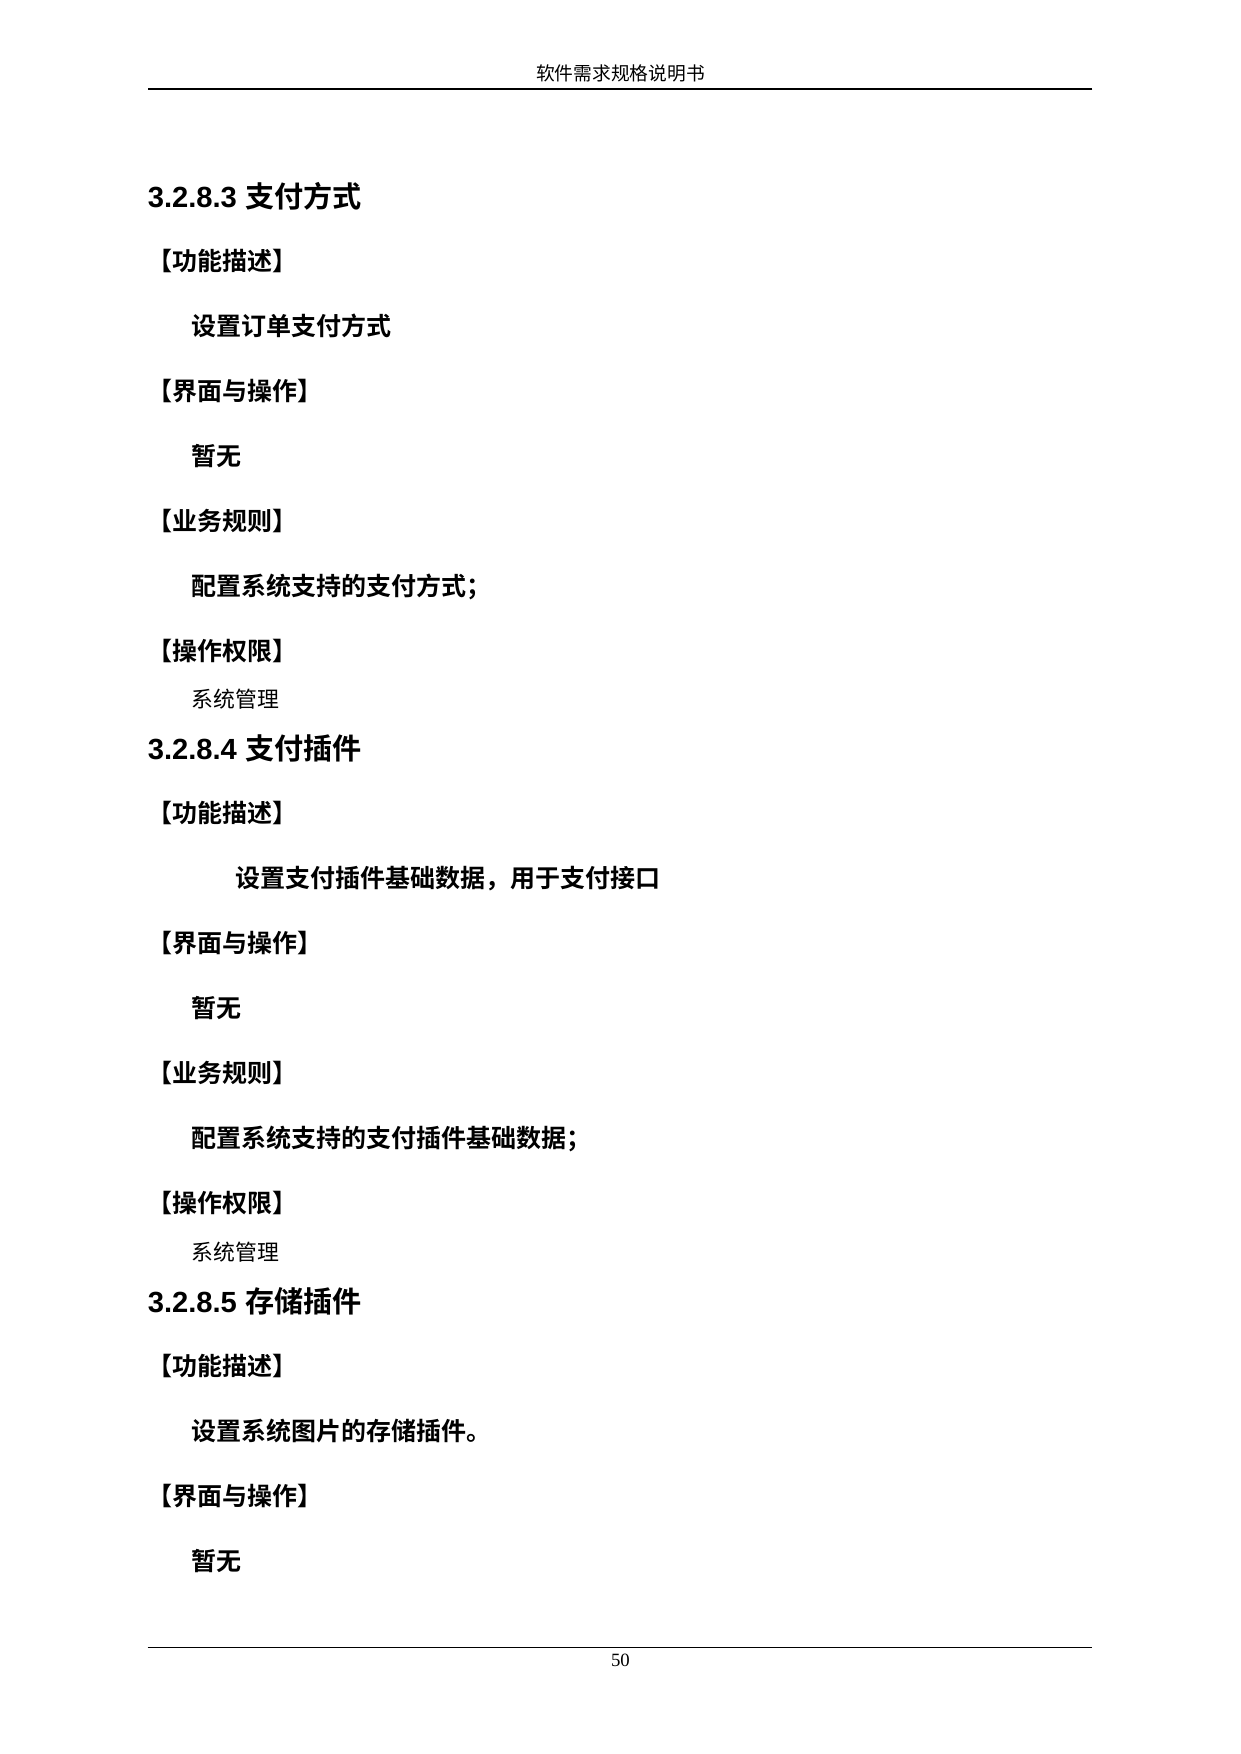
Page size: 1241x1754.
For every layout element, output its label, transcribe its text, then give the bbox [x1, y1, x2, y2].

text 配置系统支持的支付方式； [148, 552, 1092, 617]
text 设置订单支付方式 [148, 292, 1092, 357]
text 【操作权限】 [148, 1169, 1092, 1234]
text 【功能描述】 [148, 1332, 1092, 1397]
text 【功能描述】 [148, 227, 1092, 292]
text 系统管理 [148, 1234, 1092, 1267]
text 【业务规则】 [148, 487, 1092, 552]
text 配置系统支持的支付插件基础数据； [148, 1104, 1092, 1169]
text 暂无 [148, 422, 1092, 487]
subtitle 支付插件 [148, 714, 1092, 779]
text 设置支付插件基础数据，用于支付接口 [148, 844, 1092, 909]
subtitle 支付方式 [148, 162, 1092, 227]
text 系统管理 [148, 682, 1092, 714]
text 【界面与操作】 [148, 909, 1092, 974]
text 【界面与操作】 [148, 357, 1092, 422]
text 【业务规则】 [148, 1039, 1092, 1104]
text 【操作权限】 [148, 617, 1092, 682]
text 设置系统图片的存储插件。 [148, 1397, 1092, 1462]
text 【功能描述】 [148, 779, 1092, 844]
text 暂无 [148, 1527, 1092, 1592]
subtitle 存储插件 [148, 1267, 1092, 1332]
text 【界面与操作】 [148, 1462, 1092, 1527]
text 暂无 [148, 974, 1092, 1039]
